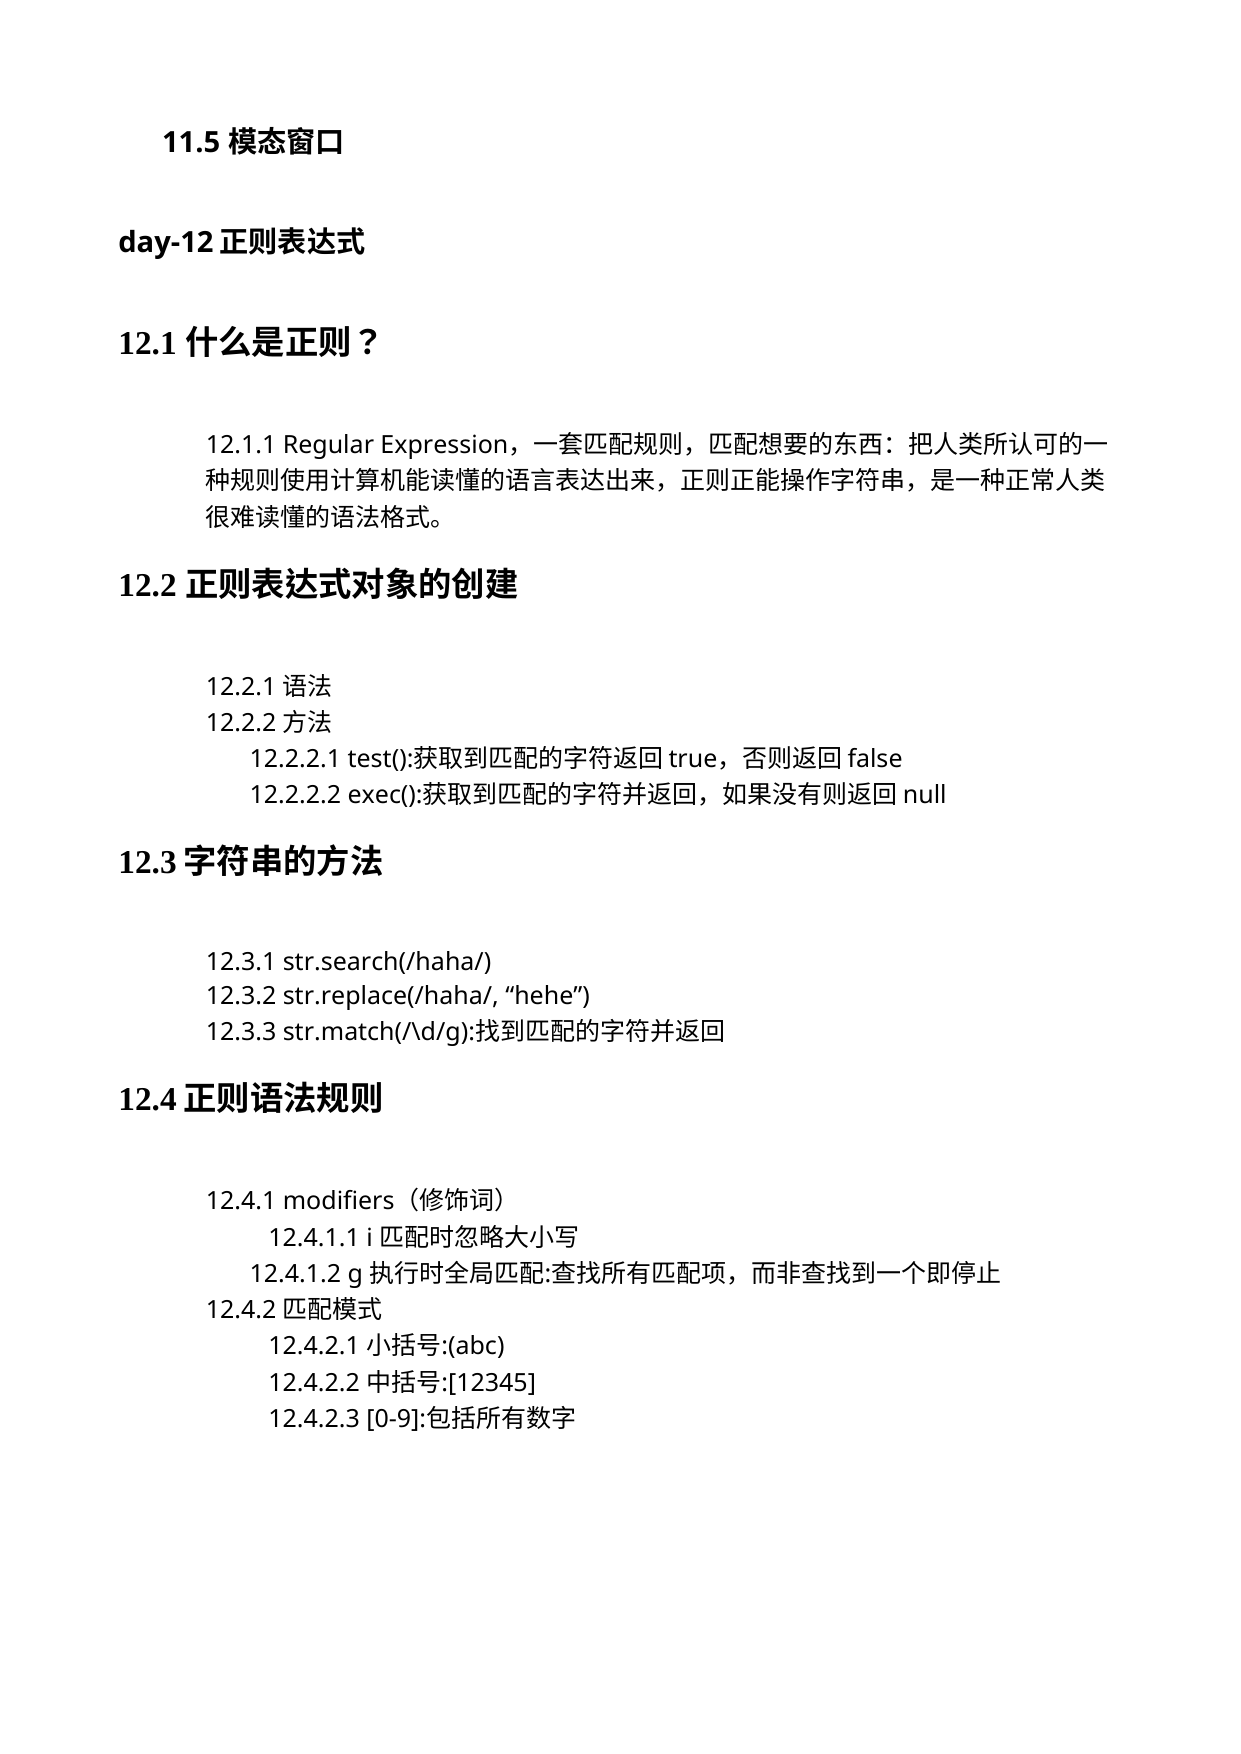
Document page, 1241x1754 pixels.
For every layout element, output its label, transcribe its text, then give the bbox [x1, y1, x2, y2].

subtitle 12.3.2 str.replace(/haha/, “hehe”) [162, 978, 1122, 1012]
subtitle 11.5 模态窗口 [118, 118, 1122, 161]
subtitle 12.4.2 匹配模式 [162, 1289, 1122, 1326]
subtitle 12.4.2.2 中括号:[12345] [162, 1362, 1122, 1398]
subtitle 12.2.2.2 exec():获取到匹配的字符并返回，如果没有则返回null [249, 775, 1122, 811]
subtitle day-12正则表达式 [118, 218, 1122, 261]
subtitle 12.3.1 str.search(/haha/) [162, 944, 1122, 978]
subtitle 12.1 什么是正则？ [118, 319, 1122, 364]
subtitle 12.4.2.3 [0-9]:包括所有数字 [162, 1398, 1122, 1434]
subtitle 12.4.2.1 小括号:(abc) [162, 1326, 1122, 1362]
subtitle 12.2.2.1 test():获取到匹配的字符返回true，否则返回false [249, 738, 1122, 775]
subtitle 12.2 正则表达式对象的创建 [118, 560, 1122, 606]
subtitle 12.1.1 Regular Expression，一套匹配规则，匹配想要的东西：把人类所认可的一种规则使用计算机能读懂的语言表达出来，正则正能操作字符串，是一种正常人类很难读懂的语法格式。 [206, 424, 1122, 533]
subtitle 12.4.1.2 g 执行时全局匹配:查找所有匹配项，而非查找到一个即停止 [249, 1253, 1122, 1289]
subtitle 12.3字符串的方法 [118, 838, 1122, 883]
subtitle 12.2.2 方法 [162, 702, 1122, 738]
subtitle 12.4.1.1 i 匹配时忽略大小写 [162, 1217, 1122, 1253]
subtitle 12.3.3 str.match(/\d/g):找到匹配的字符并返回 [162, 1012, 1122, 1048]
subtitle 12.4正则语法规则 [118, 1075, 1122, 1121]
subtitle 12.2.1 语法 [162, 666, 1122, 702]
subtitle 12.4.1 modifiers（修饰词） [162, 1181, 1122, 1217]
